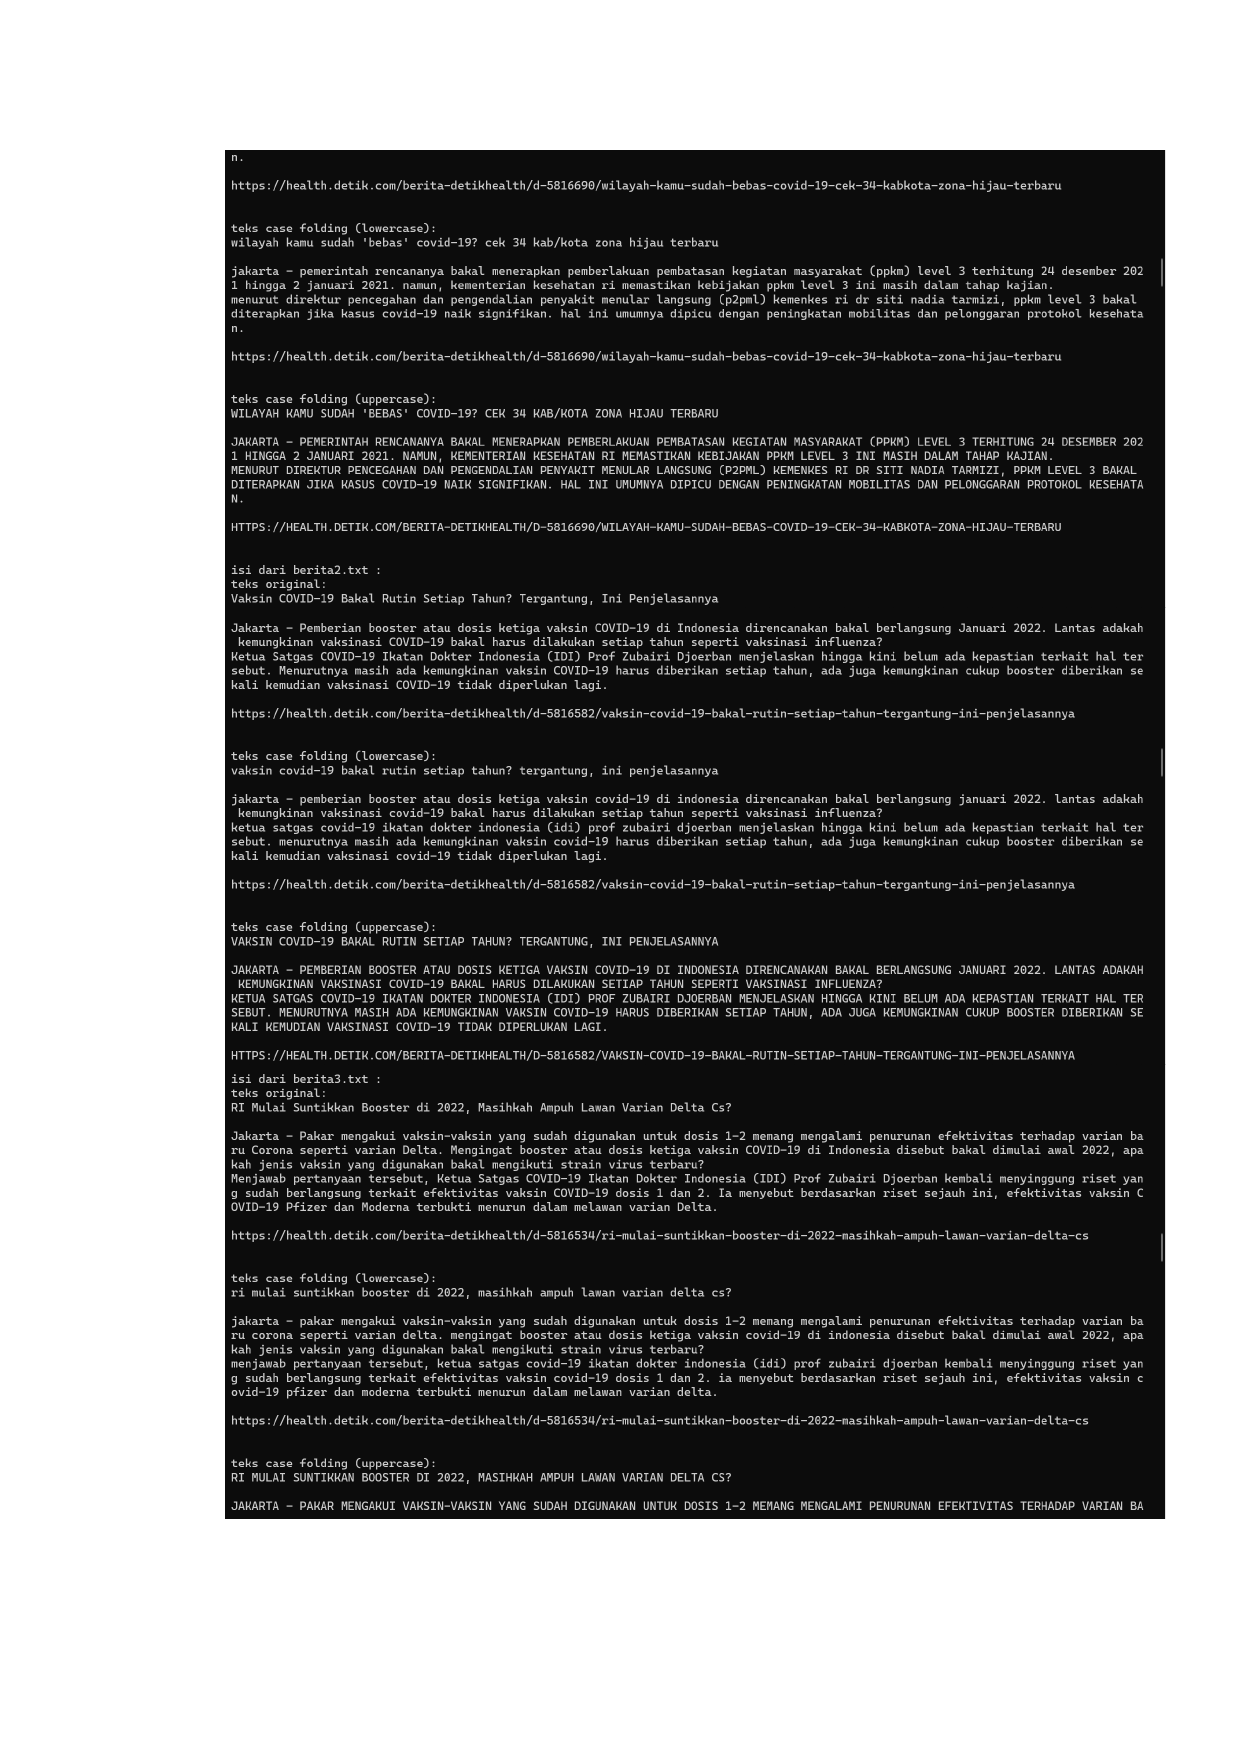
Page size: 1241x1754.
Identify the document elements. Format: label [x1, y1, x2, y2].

picture [225, 150, 1166, 1519]
